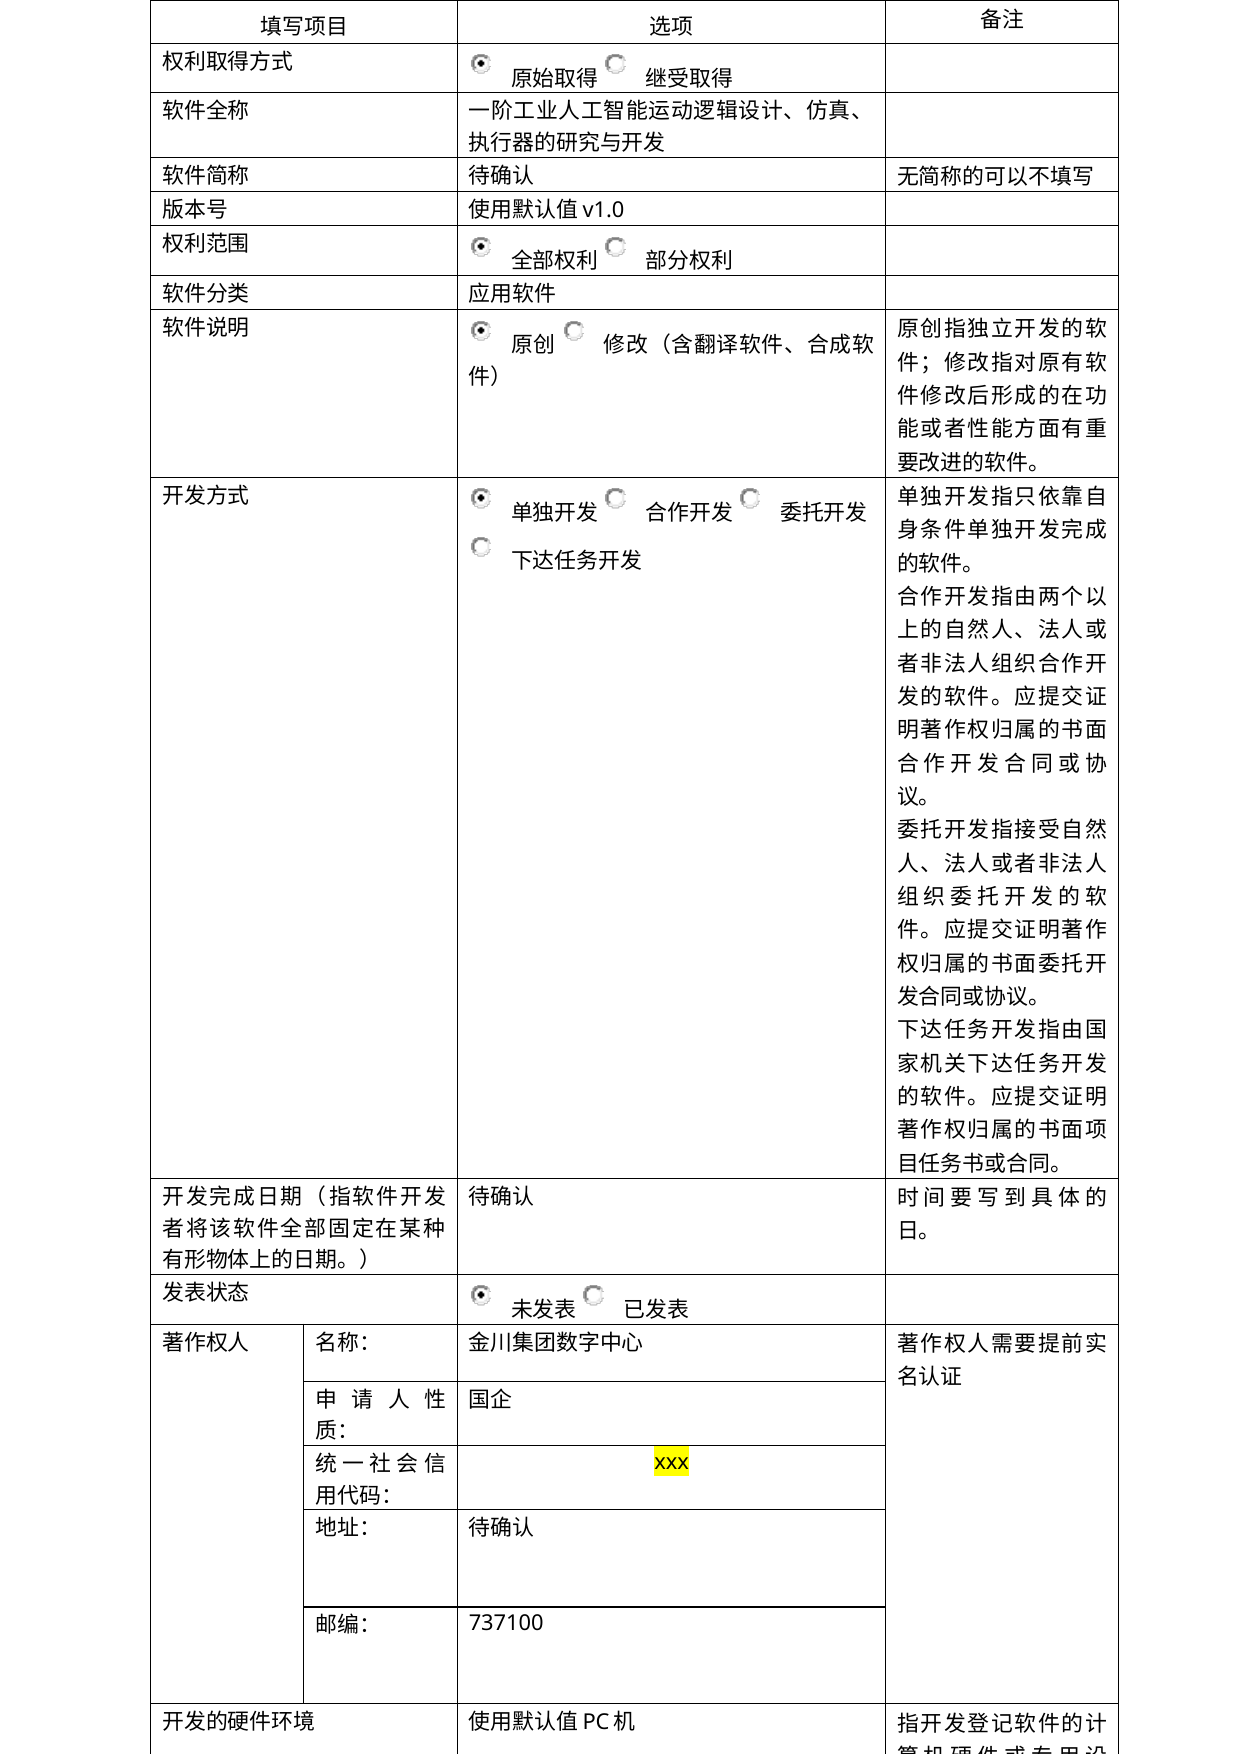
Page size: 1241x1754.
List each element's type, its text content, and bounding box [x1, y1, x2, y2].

table_cell 待确认 [458, 158, 885, 191]
table_cell 金川集团数字中心 [458, 1325, 885, 1381]
table_cell 申请人性质： [304, 1382, 457, 1445]
table_cell 应用软件 [458, 276, 885, 309]
table_cell 名称： [304, 1325, 457, 1381]
table_cell 原创指独立开发的软件；修改指对原有软件修改后形成的在功能或者性能方面有重要改进的软件。 [886, 310, 1118, 477]
table_cell 地址： [304, 1510, 457, 1606]
table_cell 原创 修改（含翻译软件、合成软件） [458, 310, 885, 477]
table_cell 开发完成日期（指软件开发者将该软件全部固定在某种有形物体上的日期。） [151, 1179, 457, 1274]
table_cell 统一社会信用代码： [304, 1446, 457, 1509]
table_cell 737100 [458, 1608, 885, 1703]
table_cell 权利范围 [151, 226, 457, 275]
table_cell 发表状态 [151, 1275, 457, 1323]
table_cell 国企 [458, 1382, 885, 1445]
table_cell [886, 1275, 1118, 1323]
table_cell 一阶工业人工智能运动逻辑设计、仿真、执行器的研究与开发 [458, 93, 885, 157]
table_cell [886, 226, 1118, 275]
table_cell 单独开发 合作开发 委托开发 下达任务开发 [458, 478, 885, 1178]
table_cell 待确认 [458, 1510, 885, 1606]
table_cell 时间要写到具体的日。 [886, 1179, 1118, 1274]
table_cell 指开发登记软件的计算机硬件或专用设备。 [886, 1704, 1118, 1754]
table_cell 使用默认值PC机 [458, 1704, 885, 1754]
table_cell [886, 192, 1118, 225]
table_cell 待确认 [458, 1179, 885, 1274]
table_cell 版本号 [151, 192, 457, 225]
table_cell 开发的硬件环境 [151, 1704, 457, 1754]
table_header 填写项目 [151, 1, 457, 43]
table_cell 软件简称 [151, 158, 457, 191]
table_cell 开发方式 [151, 478, 457, 1178]
table_cell [886, 276, 1118, 309]
table_cell 权利取得方式 [151, 44, 457, 92]
table_cell 软件全称 [151, 93, 457, 157]
table_cell 著作权人需要提前实名认证 [886, 1325, 1118, 1703]
table_cell [886, 44, 1118, 92]
table_cell [886, 93, 1118, 157]
table_cell 无简称的可以不填写 [886, 158, 1118, 191]
table_header 备注 [886, 1, 1118, 43]
table_cell 邮编： [304, 1608, 457, 1703]
table_cell 使用默认值v1.0 [458, 192, 885, 225]
table_cell 软件分类 [151, 276, 457, 309]
table_cell 软件说明 [151, 310, 457, 477]
table_cell xxx [458, 1446, 885, 1509]
table_cell 单独开发指只依靠自身条件单独开发完成的软件。 合作开发指由两个以上的自然人、法人或者非法人组织合作开发的软件。应提交证明著作权归属的书面合作开发合同或协议。 委托开发指接受自然人、法人或者非法人组织委托开发的软件。应提交证明著作权归属的书面委托开发合同或协议。 下达任务开发指由国家机关下达任务开发的软件。应提交证明著作权归属的书面项目任务书或合同。 [886, 478, 1118, 1178]
table_cell 著作权人 [151, 1325, 303, 1703]
